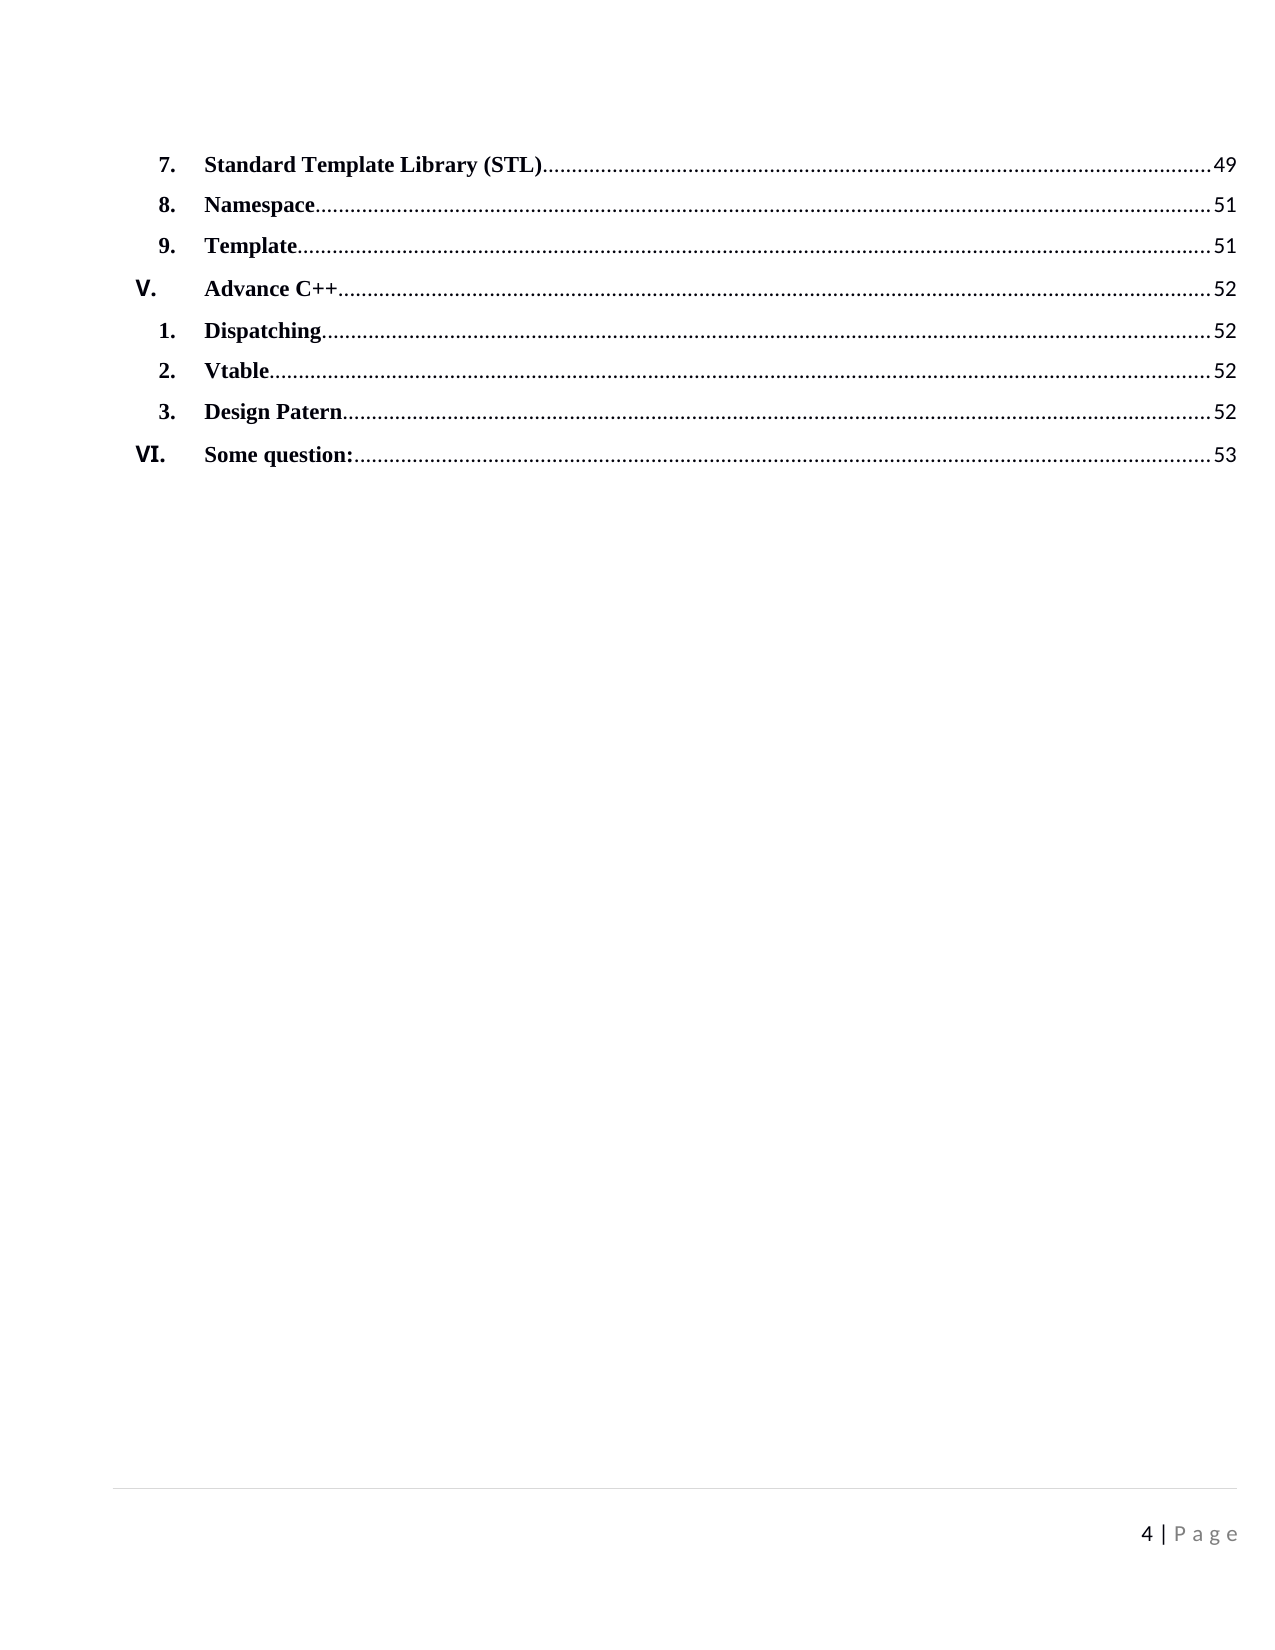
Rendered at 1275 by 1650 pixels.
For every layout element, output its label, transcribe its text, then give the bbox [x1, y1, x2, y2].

text VI. Some question: 53 [135, 438, 1237, 469]
text 2. Vtable 52 [158, 357, 1237, 385]
text 9. Template 51 [158, 231, 1237, 259]
text 3. Design Patern 52 [158, 397, 1237, 425]
text 8. Namespace 51 [158, 191, 1237, 219]
text V. Advance C++ 52 [135, 272, 1237, 303]
text 7. Standard Template Library (STL) 49 [158, 150, 1237, 178]
text 1. Dispatching 52 [158, 316, 1237, 344]
